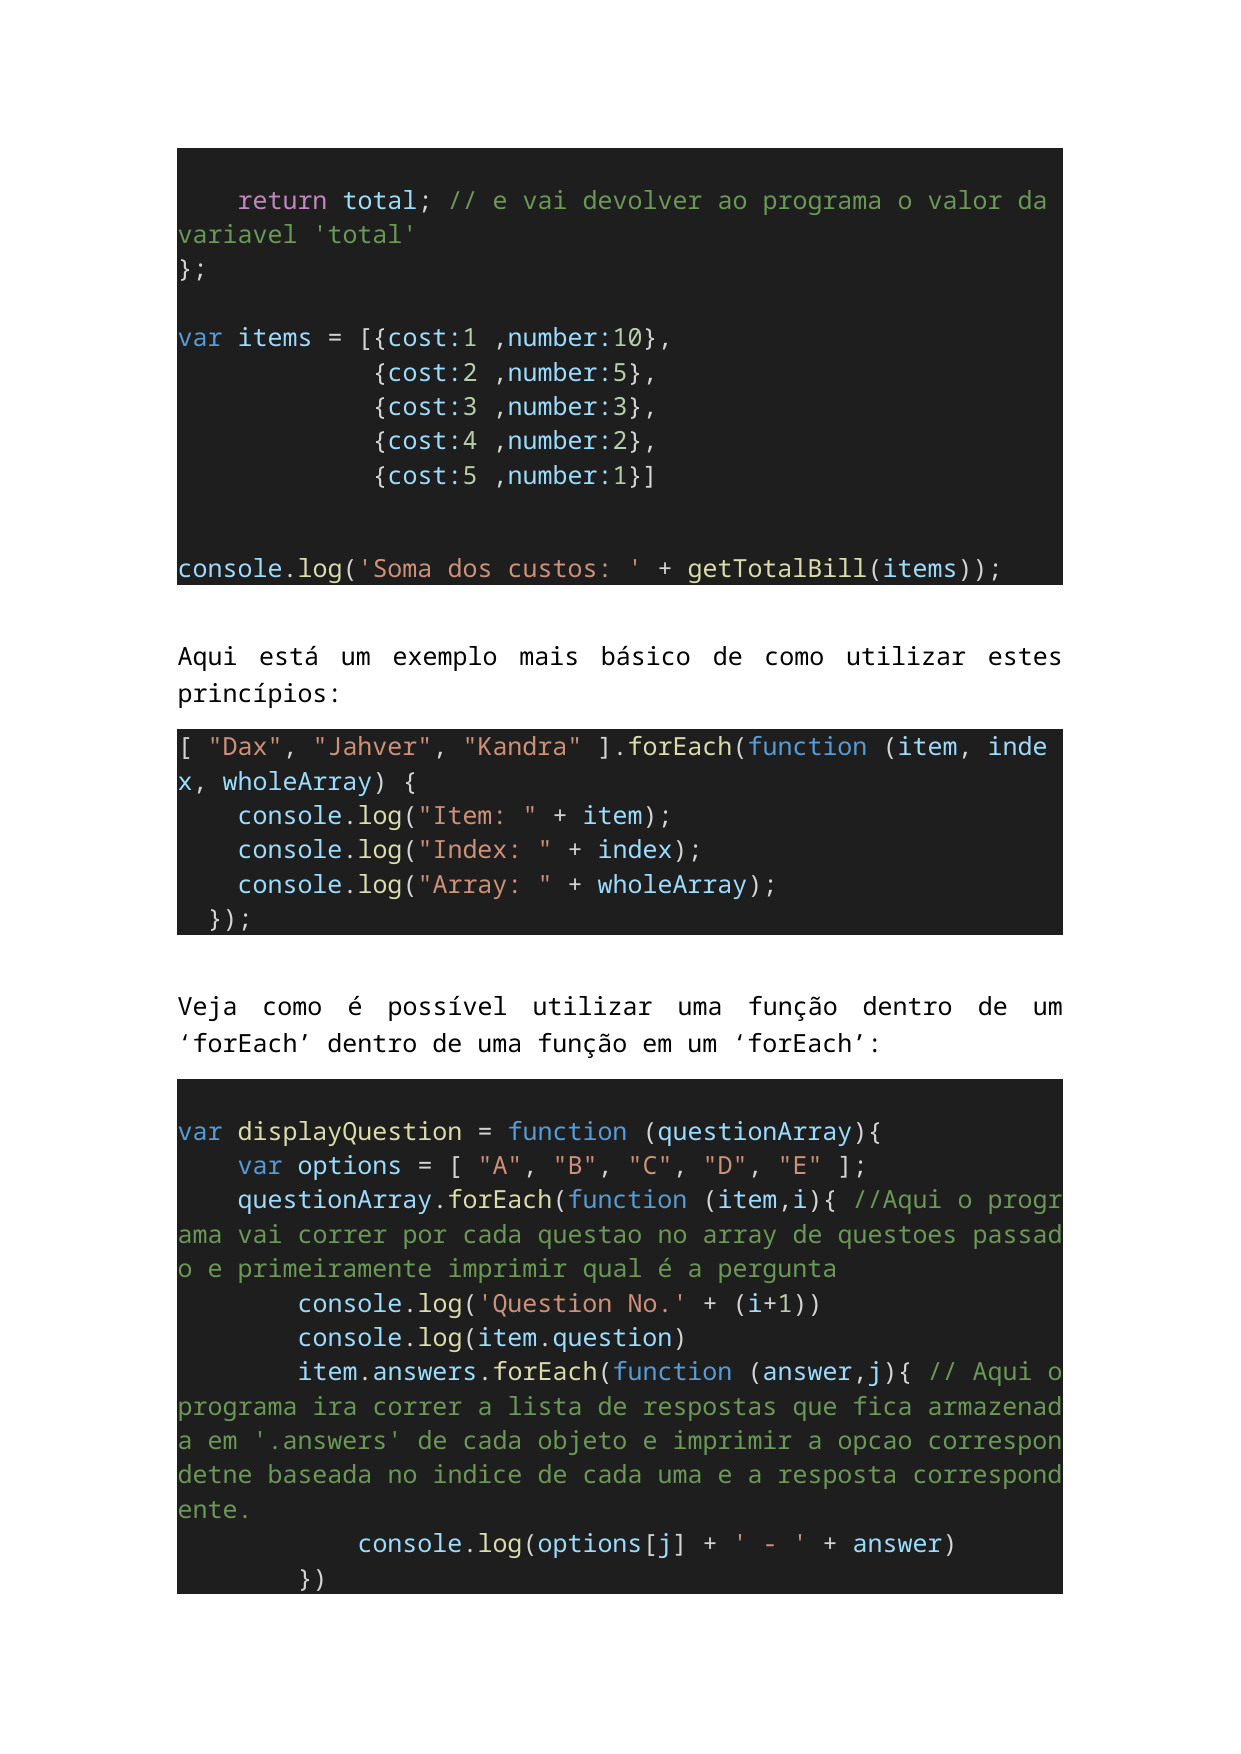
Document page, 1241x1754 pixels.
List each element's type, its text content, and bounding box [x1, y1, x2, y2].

text var items = [{cost:1 ,number:10}, [177, 319, 1063, 354]
text var options = [ "A", "B", "C", "D", "E" ]; [177, 1147, 1063, 1182]
text return total; // e vai devolver ao programa o valor da variavel 'total' [177, 182, 1063, 251]
text console.log("Item: " + item); [177, 797, 1063, 832]
text console.log('Soma dos custos: ' + getTotalBill(items)); [177, 551, 1063, 585]
text console.log(item.question) [177, 1319, 1063, 1354]
text questionArray.forEach(function (item,i){ //Aqui o programa vai correr por cada questao no array de questoes passado e primeiramente imprimir qual é a pergunta [177, 1182, 1063, 1285]
text Veja como é possível utilizar uma função dentro de um ‘forEach’ dentro de uma função em um ‘forEach’: [177, 988, 1063, 1059]
text console.log("Index: " + index); [177, 832, 1063, 866]
text {cost:2 ,number:5}, [177, 354, 1063, 388]
text item.answers.forEach(function (answer,j){ // Aqui o programa ira correr a lista de respostas que fica armazenada em '.answers' de cada objeto e imprimir a opcao correspondetne baseada no indice de cada uma e a resposta correspondente. [177, 1354, 1063, 1526]
text {cost:4 ,number:2}, [177, 423, 1063, 457]
text console.log('Question No.' + (i+1)) [177, 1285, 1063, 1319]
text {cost:5 ,number:1}] [177, 457, 1063, 491]
text {cost:3 ,number:3}, [177, 388, 1063, 423]
text }) [177, 1560, 1063, 1594]
text console.log(options[j] + ' - ' + answer) [177, 1526, 1063, 1560]
text var displayQuestion = function (questionArray){ [177, 1113, 1063, 1147]
text [ "Dax", "Jahver", "Kandra" ].forEach(function (item, index, wholeArray) { [177, 729, 1063, 797]
text }; [177, 251, 1063, 285]
text }); [177, 901, 1063, 935]
text console.log("Array: " + wholeArray); [177, 866, 1063, 901]
text Aqui está um exemplo mais básico de como utilizar estes princípios: [177, 638, 1063, 709]
